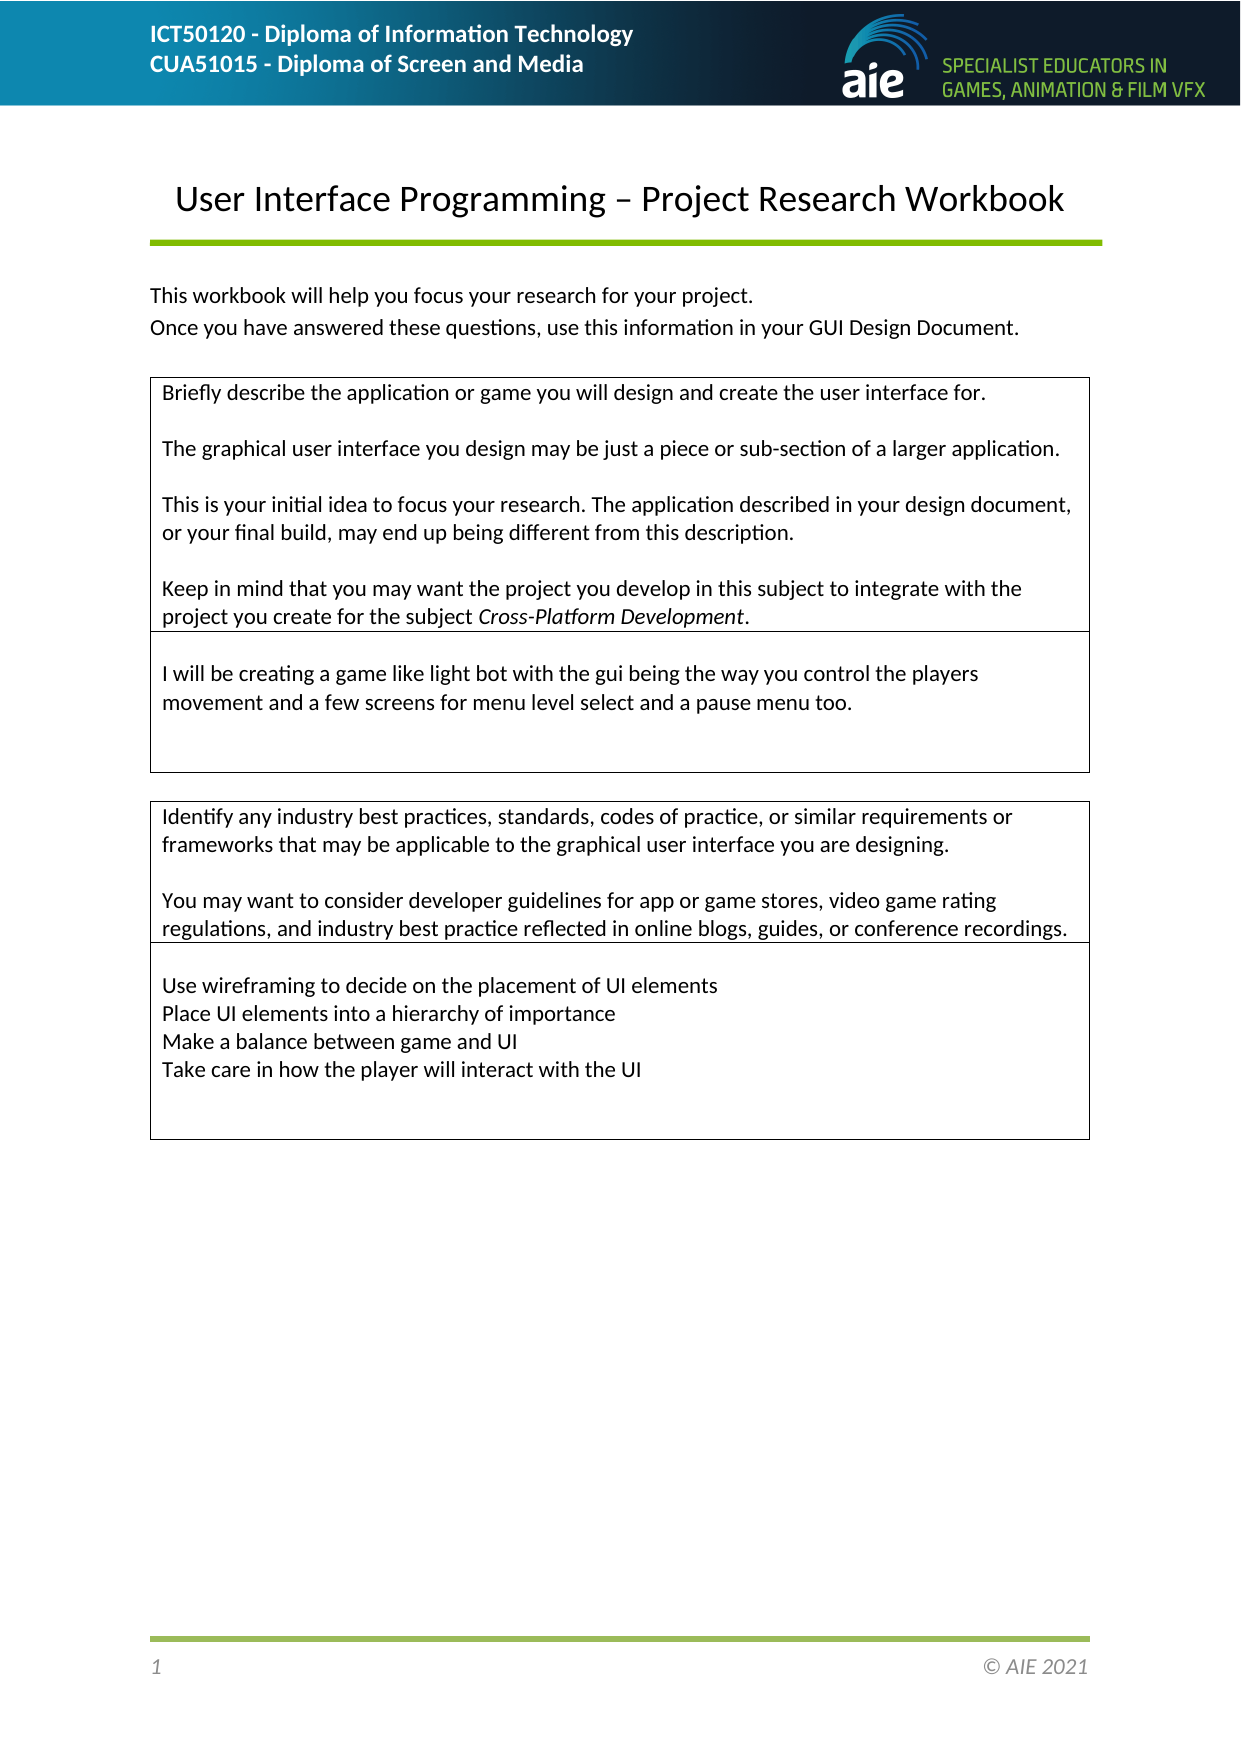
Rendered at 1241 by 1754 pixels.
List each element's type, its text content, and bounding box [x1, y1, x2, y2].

table_header Identify any industry best practices, standards, codes of practice, or similar requirements or frameworks that may be applicable to the graphical user interface you are designing. You may want to consider developer guidelines for app or game stores, video game rating regulations, and industry best practice reflected in online blogs, guides, or conference recordings. [151, 802, 1089, 942]
table_header Briefly describe the application or game you will design and create the user interface for. The graphical user interface you design may be just a piece or sub-section of a larger application. This is your initial idea to focus your research. The application described in your design document, or your final build, may end up being different from this description. Keep in mind that you may want the project you develop in this subject to integrate with the project you create for the subject Cross-Platform Development. [151, 378, 1089, 631]
picture [0, 1, 1241, 1754]
text User Interface Programming – Project Research Workbook [150, 175, 1090, 221]
table_cell I will be creating a game like light bot with the gui being the way you control the players movement and a few screens for menu level select and a pause menu too. [151, 632, 1089, 772]
table_cell Use wireframing to decide on the placement of UI elements Place UI elements into a hierarchy of importance Make a balance between game and UI Take care in how the player will interact with the UI [151, 943, 1089, 1139]
text This workbook will help you focus your research for your project. Once you have answered these questions, use this information in your GUI Design Document. [150, 281, 1090, 341]
